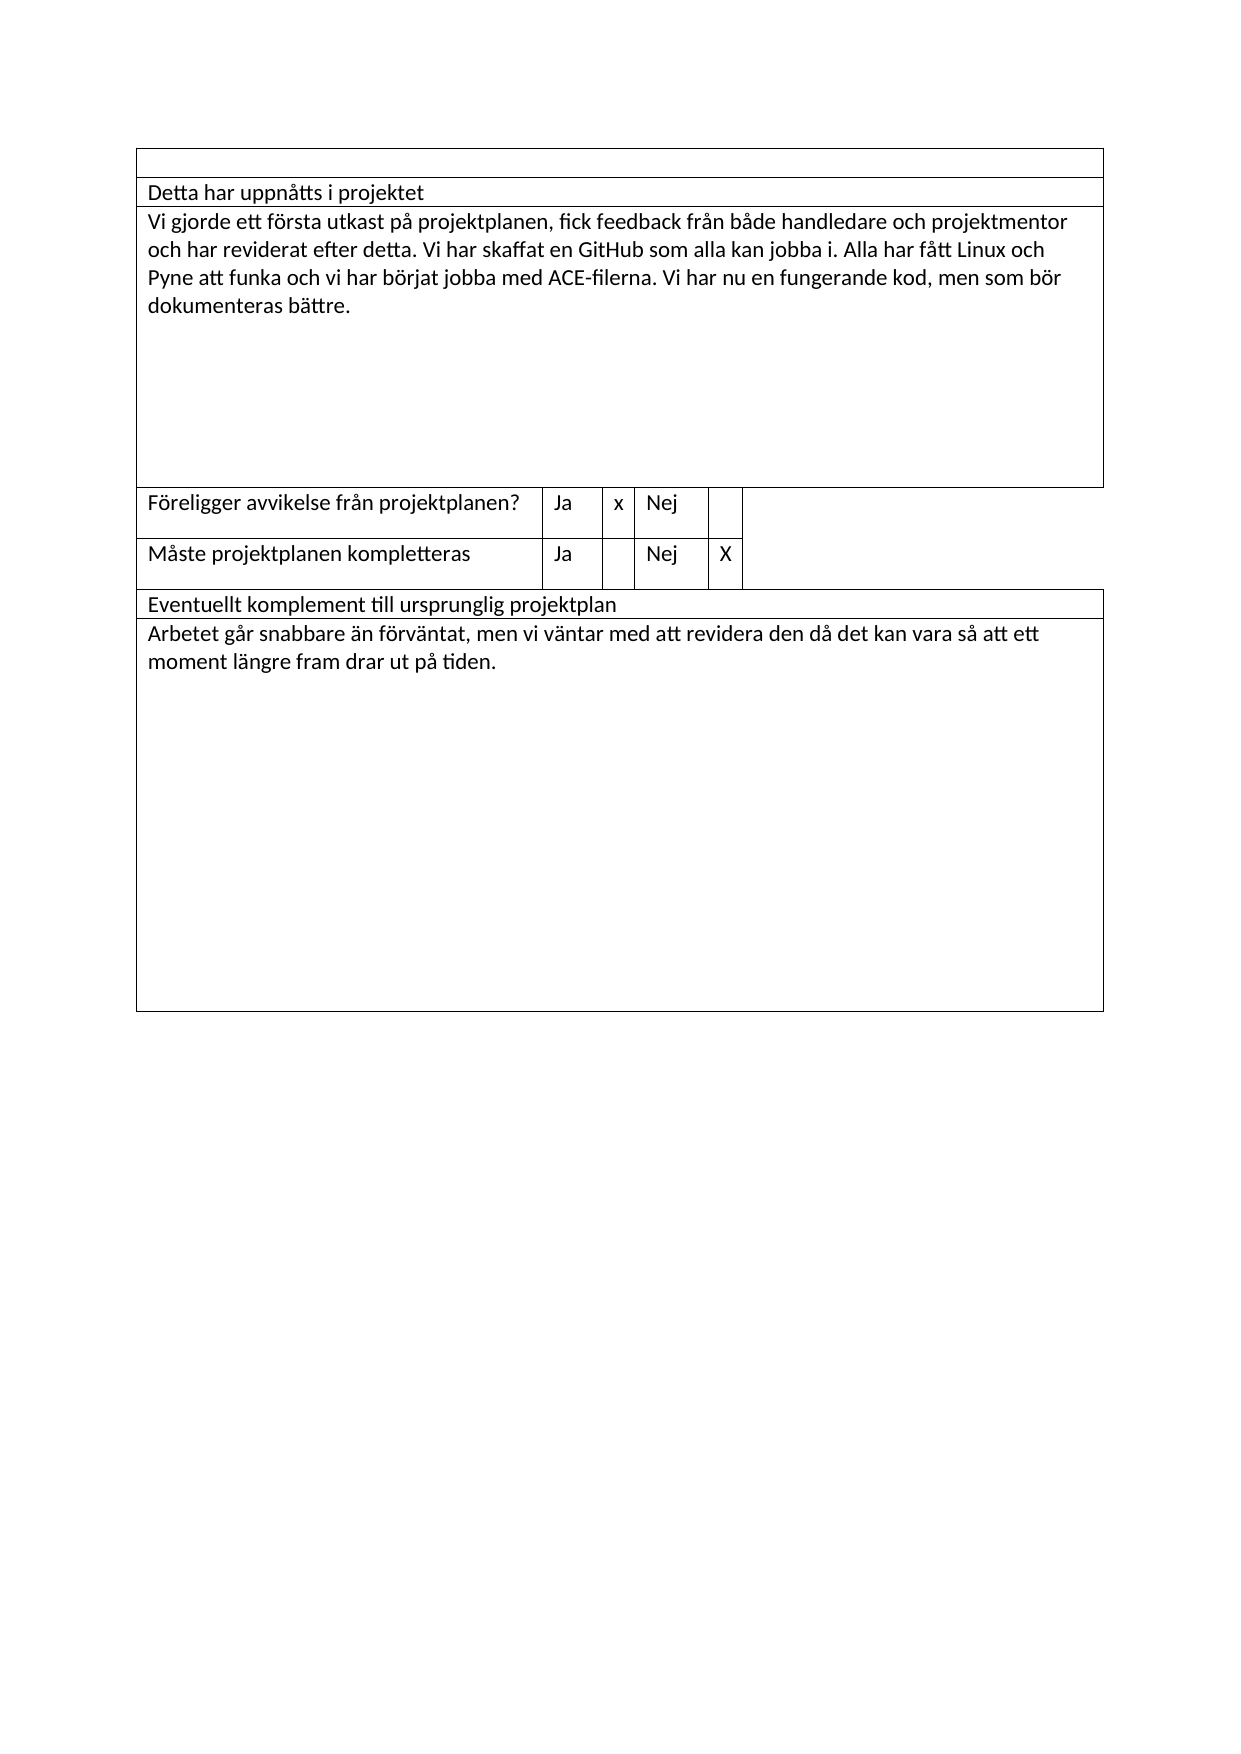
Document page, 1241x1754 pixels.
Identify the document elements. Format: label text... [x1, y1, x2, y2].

table_cell [709, 488, 742, 538]
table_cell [137, 149, 1103, 177]
table_cell Vi gjorde ett första utkast på projektplanen, fick feedback från både handledare och projektmentor och har reviderat efter detta. Vi har skaffat en GitHub som alla kan jobba i. Alla har fått Linux och Pyne att funka och vi har börjat jobba med ACE-filerna. Vi har nu en fungerande kod, men som bör dokumenteras bättre. [137, 207, 1103, 487]
table_cell Ja [543, 539, 602, 589]
table_cell Eventuellt komplement till ursprunglig projektplan [137, 590, 1103, 618]
table_cell Nej [635, 488, 708, 538]
table_cell [603, 539, 634, 589]
table_cell Nej [635, 539, 708, 589]
table_cell x [603, 488, 634, 538]
table_cell X [709, 539, 742, 589]
table_cell Ja [543, 488, 602, 538]
table_cell Föreligger avvikelse från projektplanen? [137, 488, 542, 538]
table_cell Måste projektplanen kompletteras [137, 539, 542, 589]
table_cell Detta har uppnåtts i projektet [137, 178, 1103, 206]
table_cell Arbetet går snabbare än förväntat, men vi väntar med att revidera den då det kan vara så att ett moment längre fram drar ut på tiden. [137, 619, 1103, 1011]
